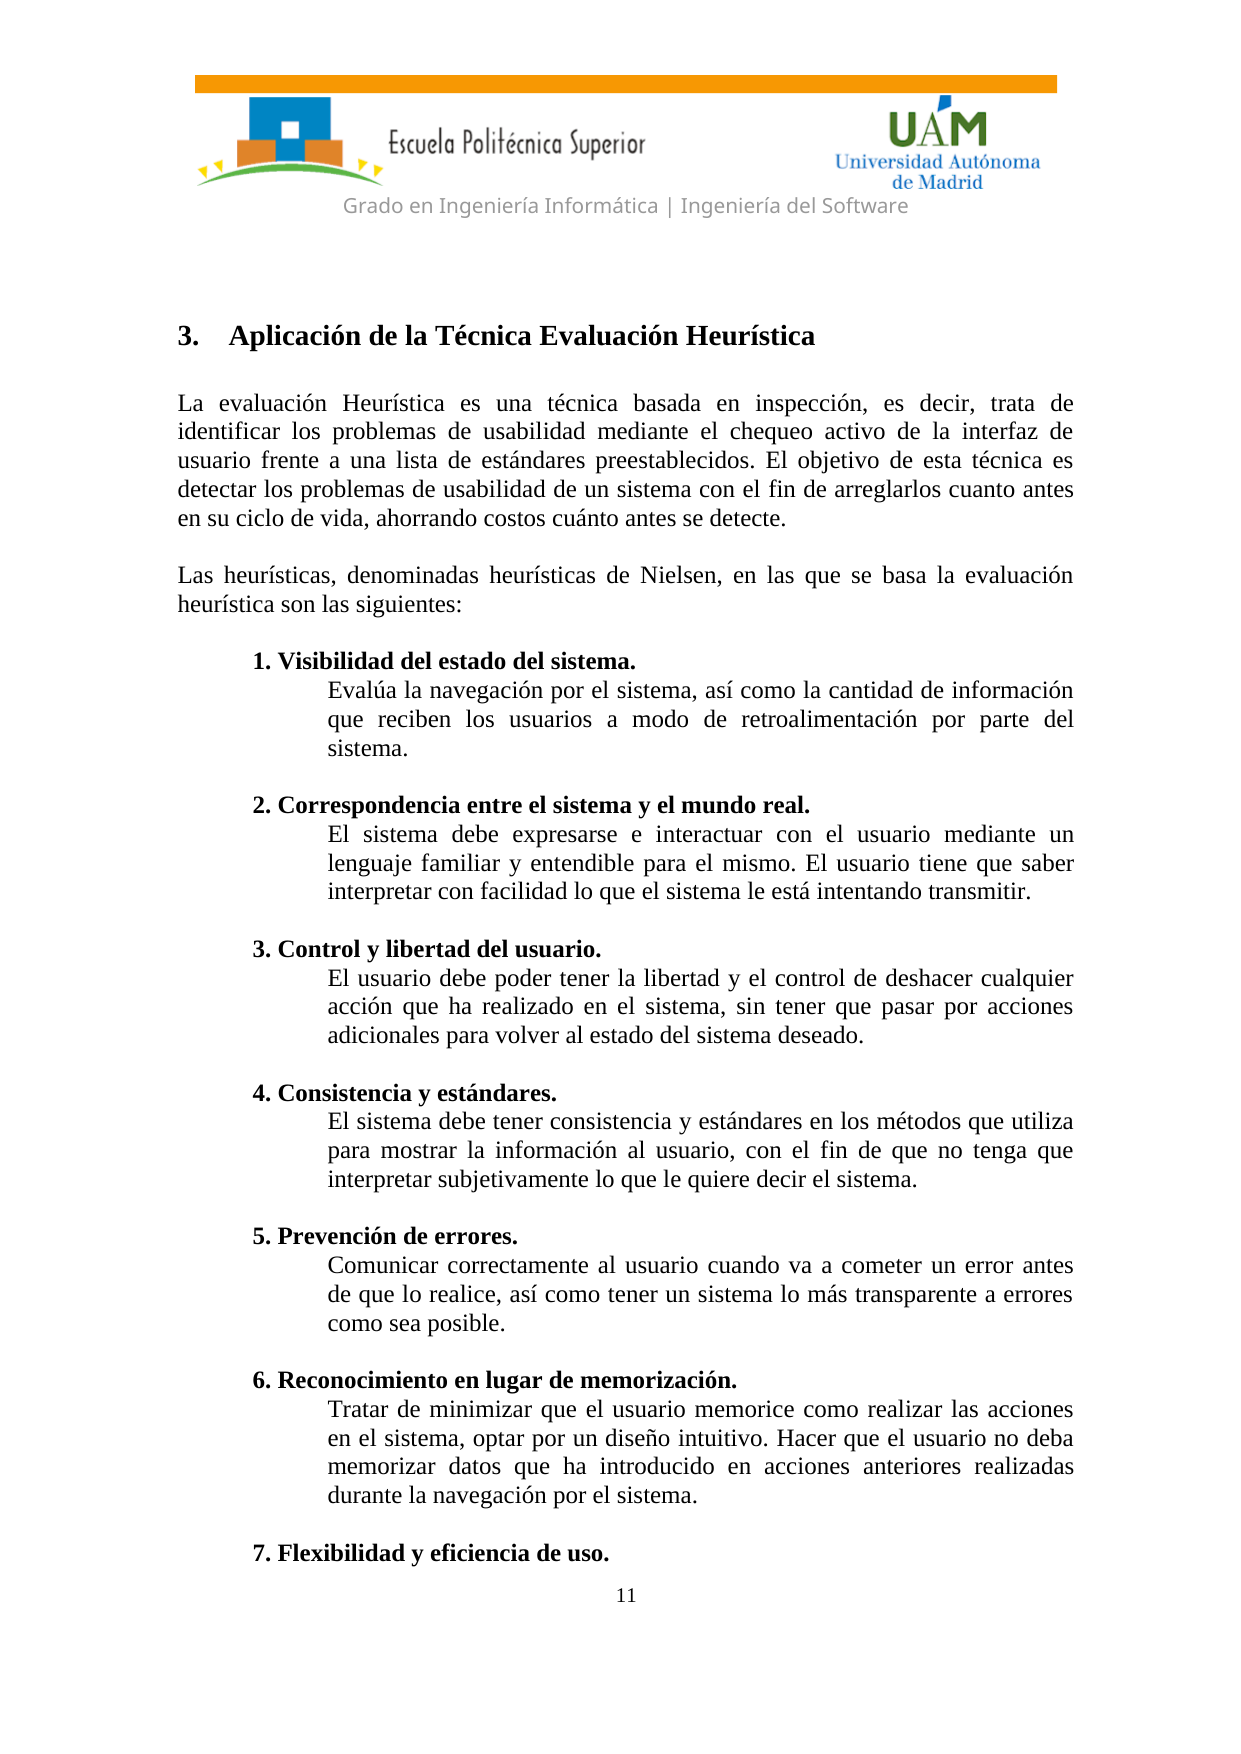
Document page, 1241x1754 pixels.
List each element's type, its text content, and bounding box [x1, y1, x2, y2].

text La evaluación Heurística es una técnica basada en inspección, es decir, trata de identificar los problemas de usabilidad mediante el chequeo activo de la interfaz de usuario frente a una lista de estándares preestablecidos. El objetivo de esta técnica es detectar los problemas de usabilidad de un sistema con el fin de arreglarlos cuanto antes en su ciclo de vida, ahorrando costos cuánto antes se detecte. [177, 388, 1075, 531]
text Comunicar correctamente al usuario cuando va a cometer un error antes de que lo realice, así como tener un sistema lo más transparente a errores como sea posible. [327, 1250, 1075, 1336]
subtitle 3. Aplicación de la Técnica Evaluación Heurística [177, 318, 1075, 351]
text 2. Correspondencia entre el sistema y el mundo real. [252, 790, 1075, 819]
text El sistema debe expresarse e interactuar con el usuario mediante un lenguaje familiar y entendible para el mismo. El usuario tiene que saber interpretar con facilidad lo que el sistema le está intentando transmitir. [327, 819, 1075, 905]
text Evalúa la navegación por el sistema, así como la cantidad de información que reciben los usuarios a modo de retroalimentación por parte del sistema. [327, 675, 1075, 761]
picture [195, 75, 1058, 191]
text 6. Reconocimiento en lugar de memorización. [252, 1365, 1075, 1394]
text El usuario debe poder tener la libertad y el control de deshacer cualquier acción que ha realizado en el sistema, sin tener que pasar por acciones adicionales para volver al estado del sistema deseado. [327, 963, 1075, 1049]
text El sistema debe tener consistencia y estándares en los métodos que utiliza para mostrar la información al usuario, con el fin de que no tenga que interpretar subjetivamente lo que le quiere decir el sistema. [327, 1106, 1075, 1193]
text 3. Control y libertad del usuario. [252, 934, 1075, 963]
text Las heurísticas, denominadas heurísticas de Nielsen, en las que se basa la evaluación heurística son las siguientes: [177, 560, 1075, 618]
text 5. Prevención de errores. [252, 1221, 1075, 1250]
text Tratar de minimizar que el usuario memorice como realizar las acciones en el sistema, optar por un diseño intuitivo. Hacer que el usuario no deba memorizar datos que ha introducido en acciones anteriores realizadas durante la navegación por el sistema. [327, 1394, 1075, 1509]
text 4. Consistencia y estándares. [252, 1078, 1075, 1106]
text 1. Visibilidad del estado del sistema. [252, 646, 1075, 675]
text 7. Flexibilidad y eficiencia de uso. [252, 1538, 1075, 1566]
